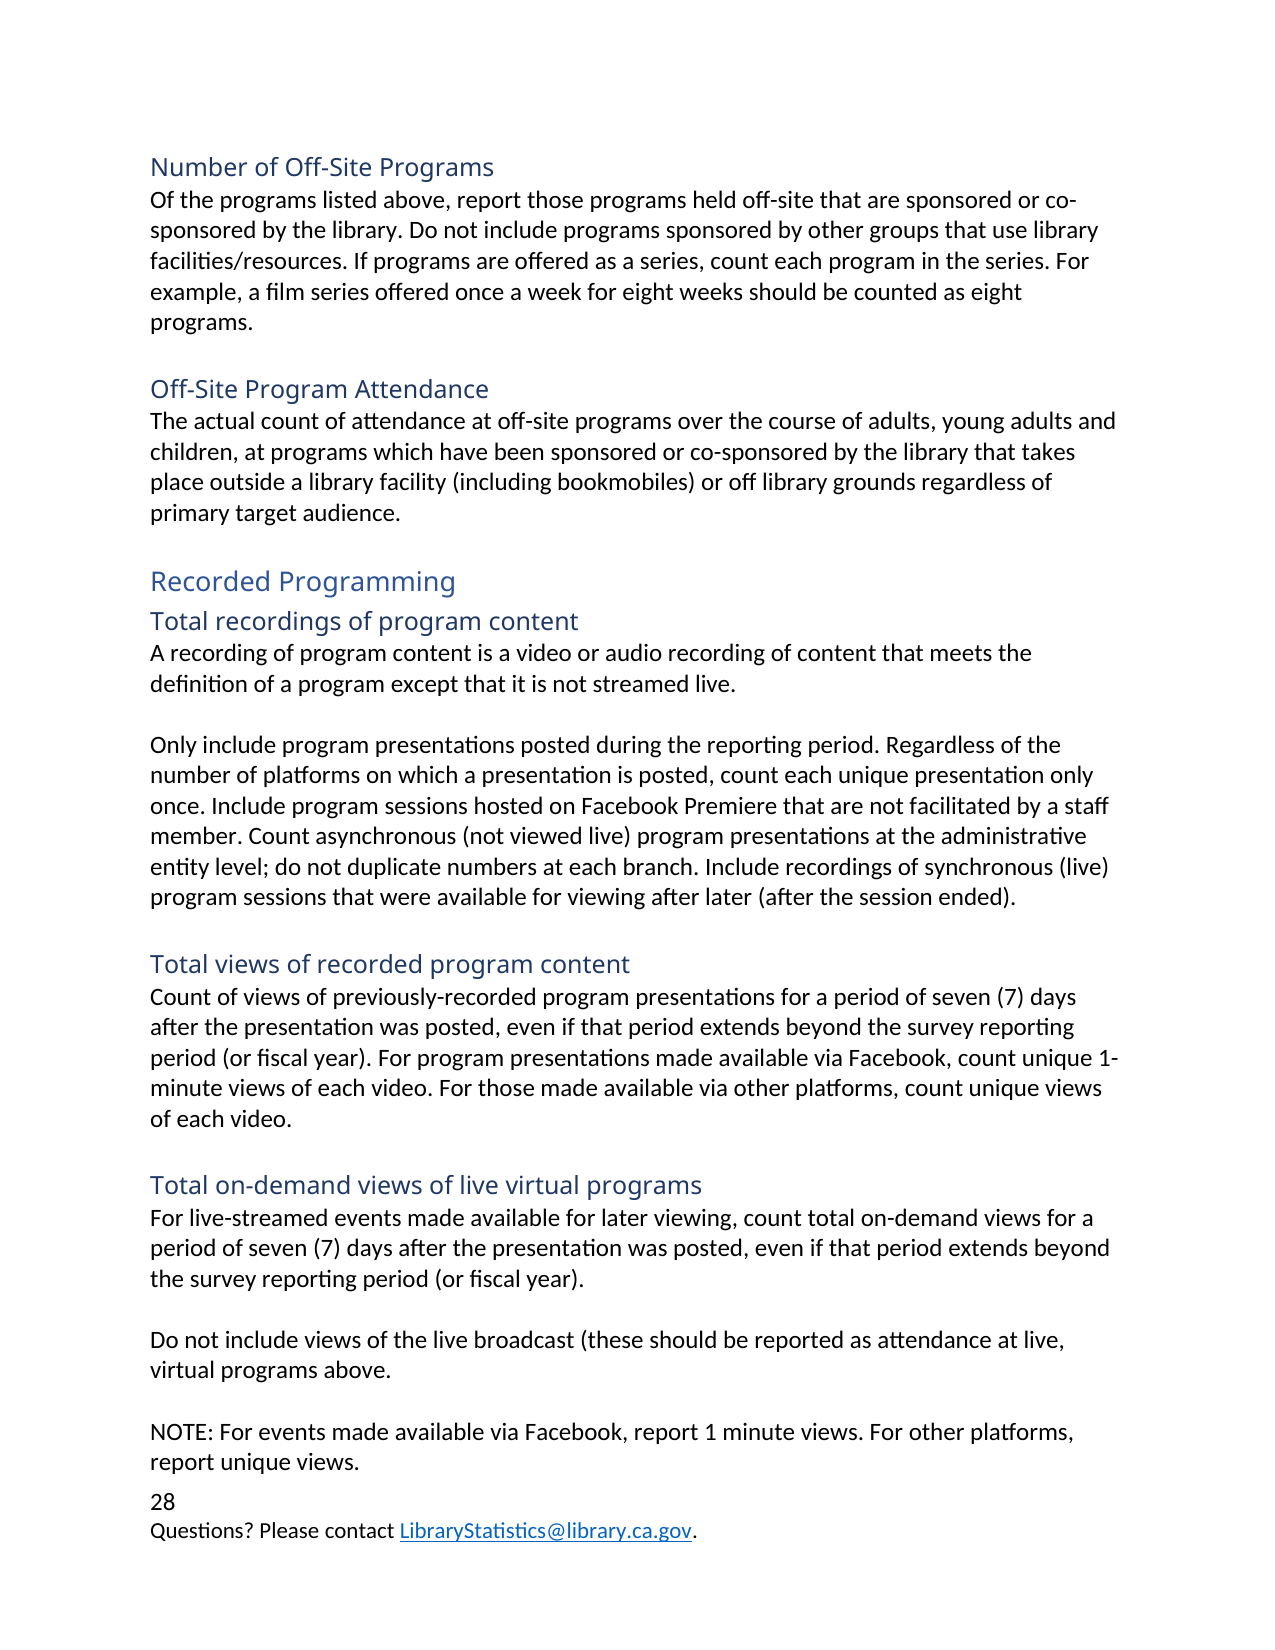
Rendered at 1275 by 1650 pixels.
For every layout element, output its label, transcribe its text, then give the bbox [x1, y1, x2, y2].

text NOTE: For events made available via Facebook, report 1 minute views. For other platforms, report unique views. [150, 1416, 1125, 1477]
subtitle Off-Site Program Attendance [150, 371, 1125, 405]
subtitle Recorded Programming [150, 562, 1125, 599]
text Of the programs listed above, report those programs held off-site that are sponsored or co-sponsored by the library. Do not include programs sponsored by other groups that use library facilities/resources. If programs are offered as a series, count each program in the series. For example, a film series offered once a week for eight weeks should be counted as eight programs. [150, 184, 1125, 337]
subtitle Total on-demand views of live virtual programs [150, 1168, 1125, 1202]
subtitle Total views of recorded program content [150, 947, 1125, 981]
text A recording of program content is a video or audio recording of content that meets the definition of a program except that it is not streamed live. [150, 637, 1125, 698]
subtitle Number of Off-Site Programs [150, 150, 1125, 184]
text The actual count of attendance at off-site programs over the course of adults, young adults and children, at programs which have been sponsored or co-sponsored by the library that takes place outside a library facility (including bookmobiles) or off library grounds regardless of primary target audience. [150, 405, 1125, 527]
text For live-streamed events made available for later viewing, count total on-demand views for a period of seven (7) days after the presentation was posted, even if that period extends beyond the survey reporting period (or fiscal year). [150, 1202, 1125, 1294]
subtitle Total recordings of program content [150, 603, 1125, 637]
text Count of views of previously-recorded program presentations for a period of seven (7) days after the presentation was posted, even if that period extends beyond the survey reporting period (or fiscal year). For program presentations made available via Facebook, count unique 1-minute views of each video. For those made available via other platforms, count unique views of each video. [150, 981, 1125, 1133]
text Do not include views of the live broadcast (these should be reported as attendance at live, virtual programs above. [150, 1324, 1125, 1385]
text Only include program presentations posted during the reporting period. Regardless of the number of platforms on which a presentation is posted, count each unique presentation only once. Include program sessions hosted on Facebook Premiere that are not facilitated by a staff member. Count asynchronous (not viewed live) program presentations at the administrative entity level; do not duplicate numbers at each branch. Include recordings of synchronous (live) program sessions that were available for viewing after later (after the session ended). [150, 729, 1125, 912]
